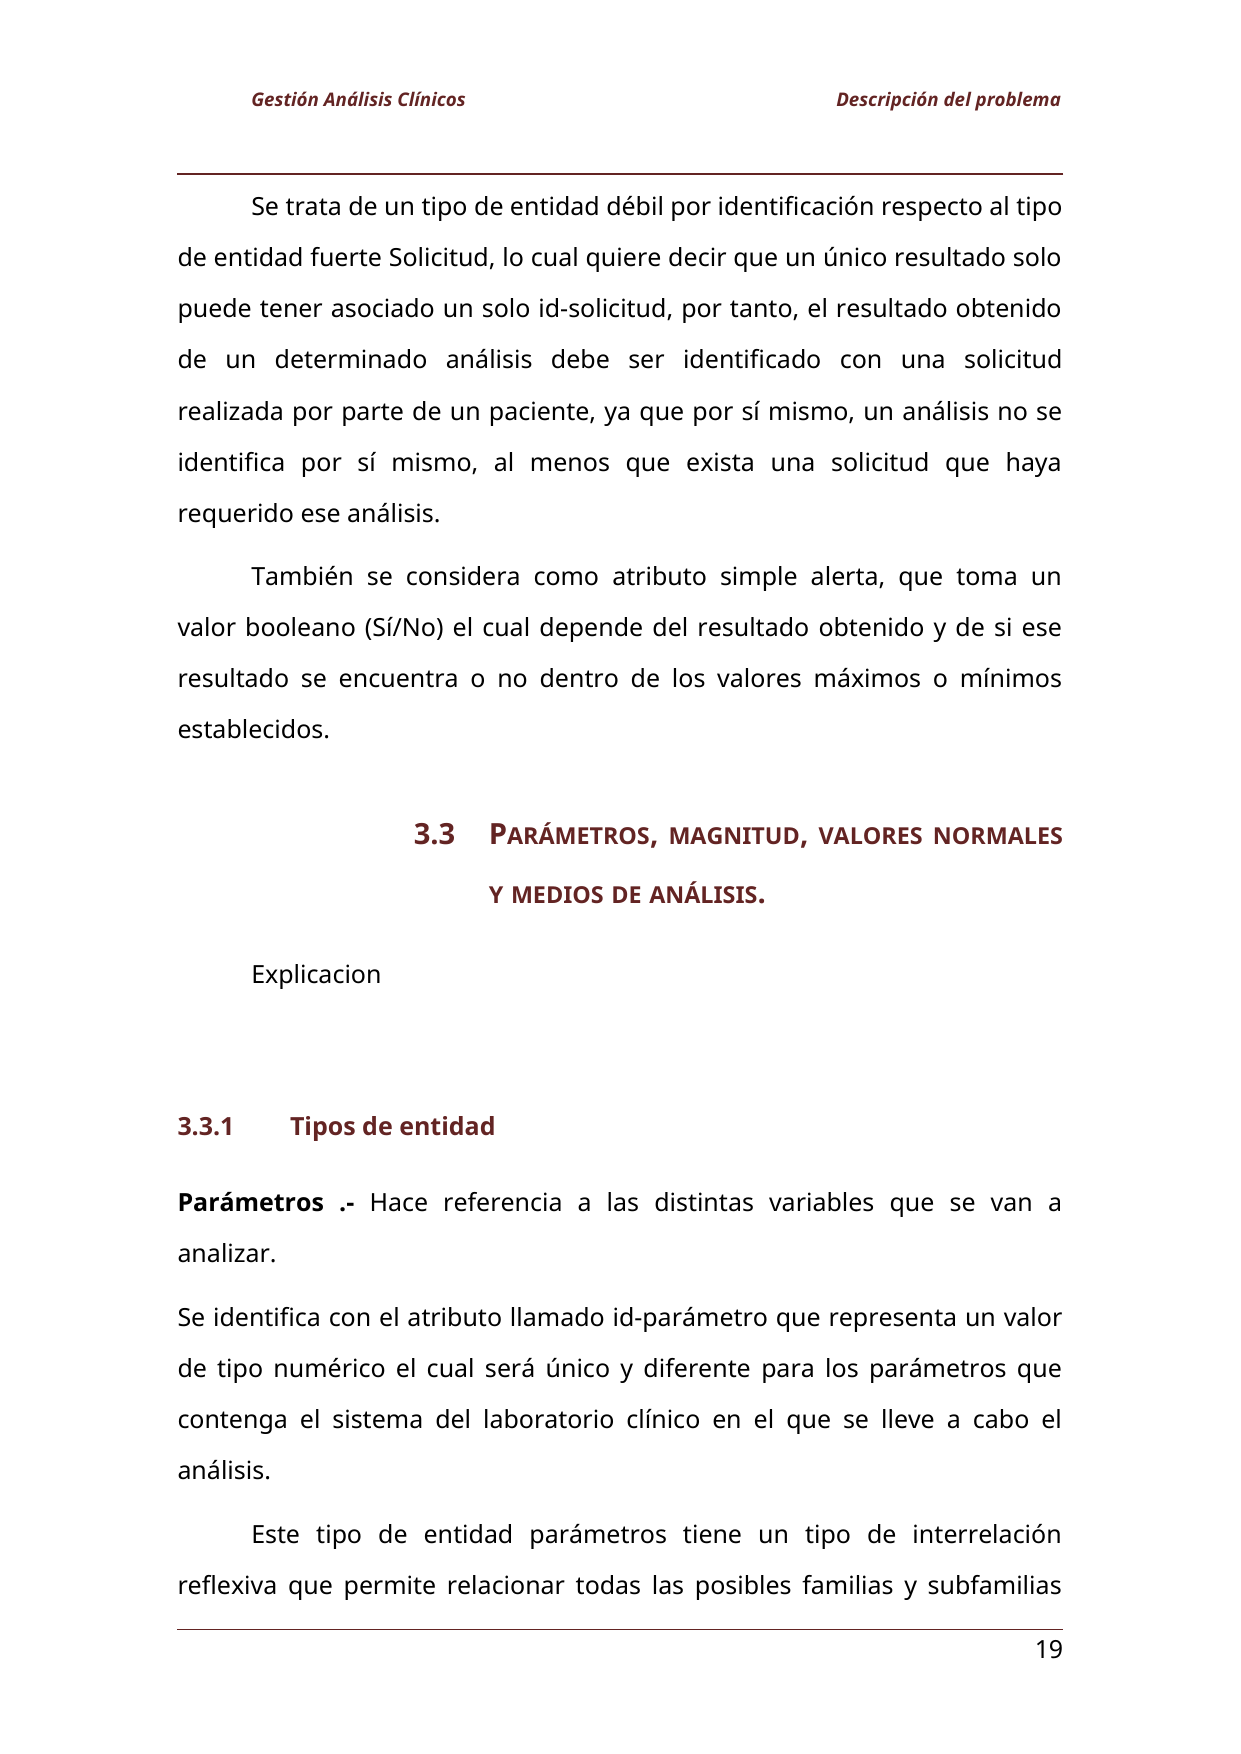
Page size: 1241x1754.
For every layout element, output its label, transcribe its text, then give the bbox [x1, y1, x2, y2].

text Se identifica con el atributo llamado id-parámetro que representa un valor de tipo numérico el cual será único y diferente para los parámetros que contenga el sistema del laboratorio clínico en el que se lleve a cabo el análisis. [177, 1300, 1063, 1487]
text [177, 1516, 1063, 1601]
list Parámetros, magnitud, valores normales y medios de análisis. [413, 813, 1063, 912]
list Tipos de entidad [177, 1109, 1063, 1143]
text Parámetros .- Hace referencia a las distintas variables que se van a analizar. [177, 1185, 1063, 1270]
text Explicacion [177, 957, 1063, 991]
text También se considera como atributo simple alerta, que toma un valor booleano (Sí/No) el cual depende del resultado obtenido y de si ese resultado se encuentra o no dentro de los valores máximos o mínimos establecidos. [177, 559, 1063, 746]
text Se trata de un tipo de entidad débil por identificación respecto al tipo de entidad fuerte Solicitud, lo cual quiere decir que un único resultado solo puede tener asociado un solo id-solicitud, por tanto, el resultado obtenido de un determinado análisis debe ser identificado con una solicitud realizada por parte de un paciente, ya que por sí mismo, un análisis no se identifica por sí mismo, al menos que exista una solicitud que haya requerido ese análisis. [177, 189, 1063, 529]
